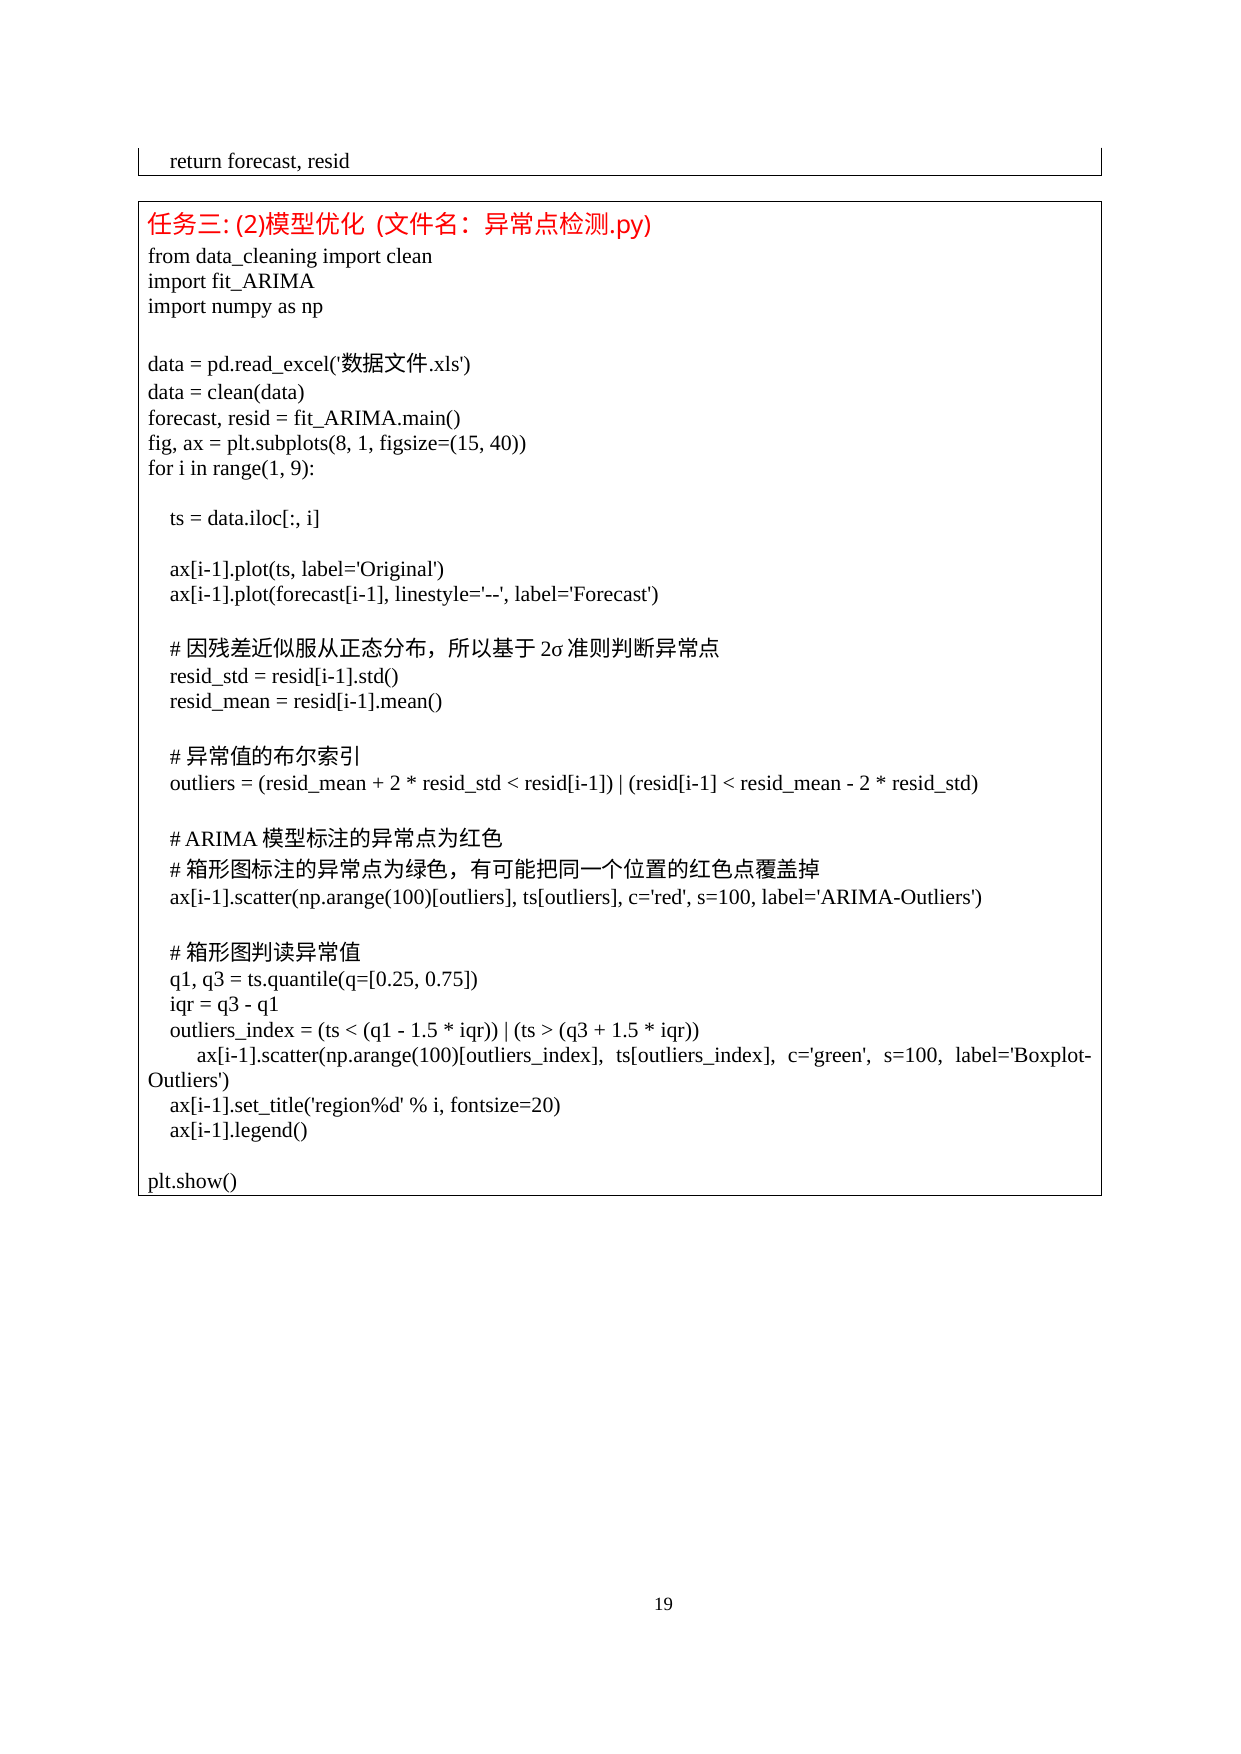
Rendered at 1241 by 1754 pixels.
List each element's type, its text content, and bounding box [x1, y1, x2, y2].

text data = pd.read_excel('数据文件.xls') [139, 346, 1101, 379]
text 任务三: (2)模型优化 (文件名：异常点检测.py) [139, 202, 1101, 243]
text data = clean(data) forecast, resid = fit_ARIMA.main() fig, ax = plt.subplots(8, 1, figsize=(15, 40)) for i in range(1, 9): ts = data.iloc[:, i] ax[i-1].plot(ts, label='Original') ax[i-1].plot(forecast[i-1], linestyle='--', label='Forecast') # 因残差近似服从正态分布，所以基于2σ准则判断异常点 resid_std = resid[i-1].std() resid_mean = resid[i-1].mean() # 异常值的布尔索引 outliers = (resid_mean + 2 * resid_std < resid[i-1]) | (resid[i-1] < resid_mean - 2 * resid_std) # ARIMA模型标注的异常点为红色 # 箱形图标注的异常点为绿色，有可能把同一个位置的红色点覆盖掉 ax[i-1].scatter(np.arange(100)[outliers], ts[outliers], c='red', s=100, label='ARIMA-Outliers') # 箱形图判读异常值 q1, q3 = ts.quantile(q=[0.25, 0.75]) iqr = q3 - q1 outliers_index = (ts < (q1 - 1.5 * iqr)) | (ts > (q3 + 1.5 * iqr)) ax[i-1].scatter(np.arange(100)[outliers_index], ts[outliers_index], c='green', s=100, label='Boxplot-Outliers') ax[i-1].set_title('region%d' % i, fontsize=20) ax[i-1].legend() plt.show() [139, 379, 1101, 1195]
text from data_cleaning import clean import fit_ARIMA import numpy as np [139, 243, 1101, 346]
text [139, 148, 1101, 175]
